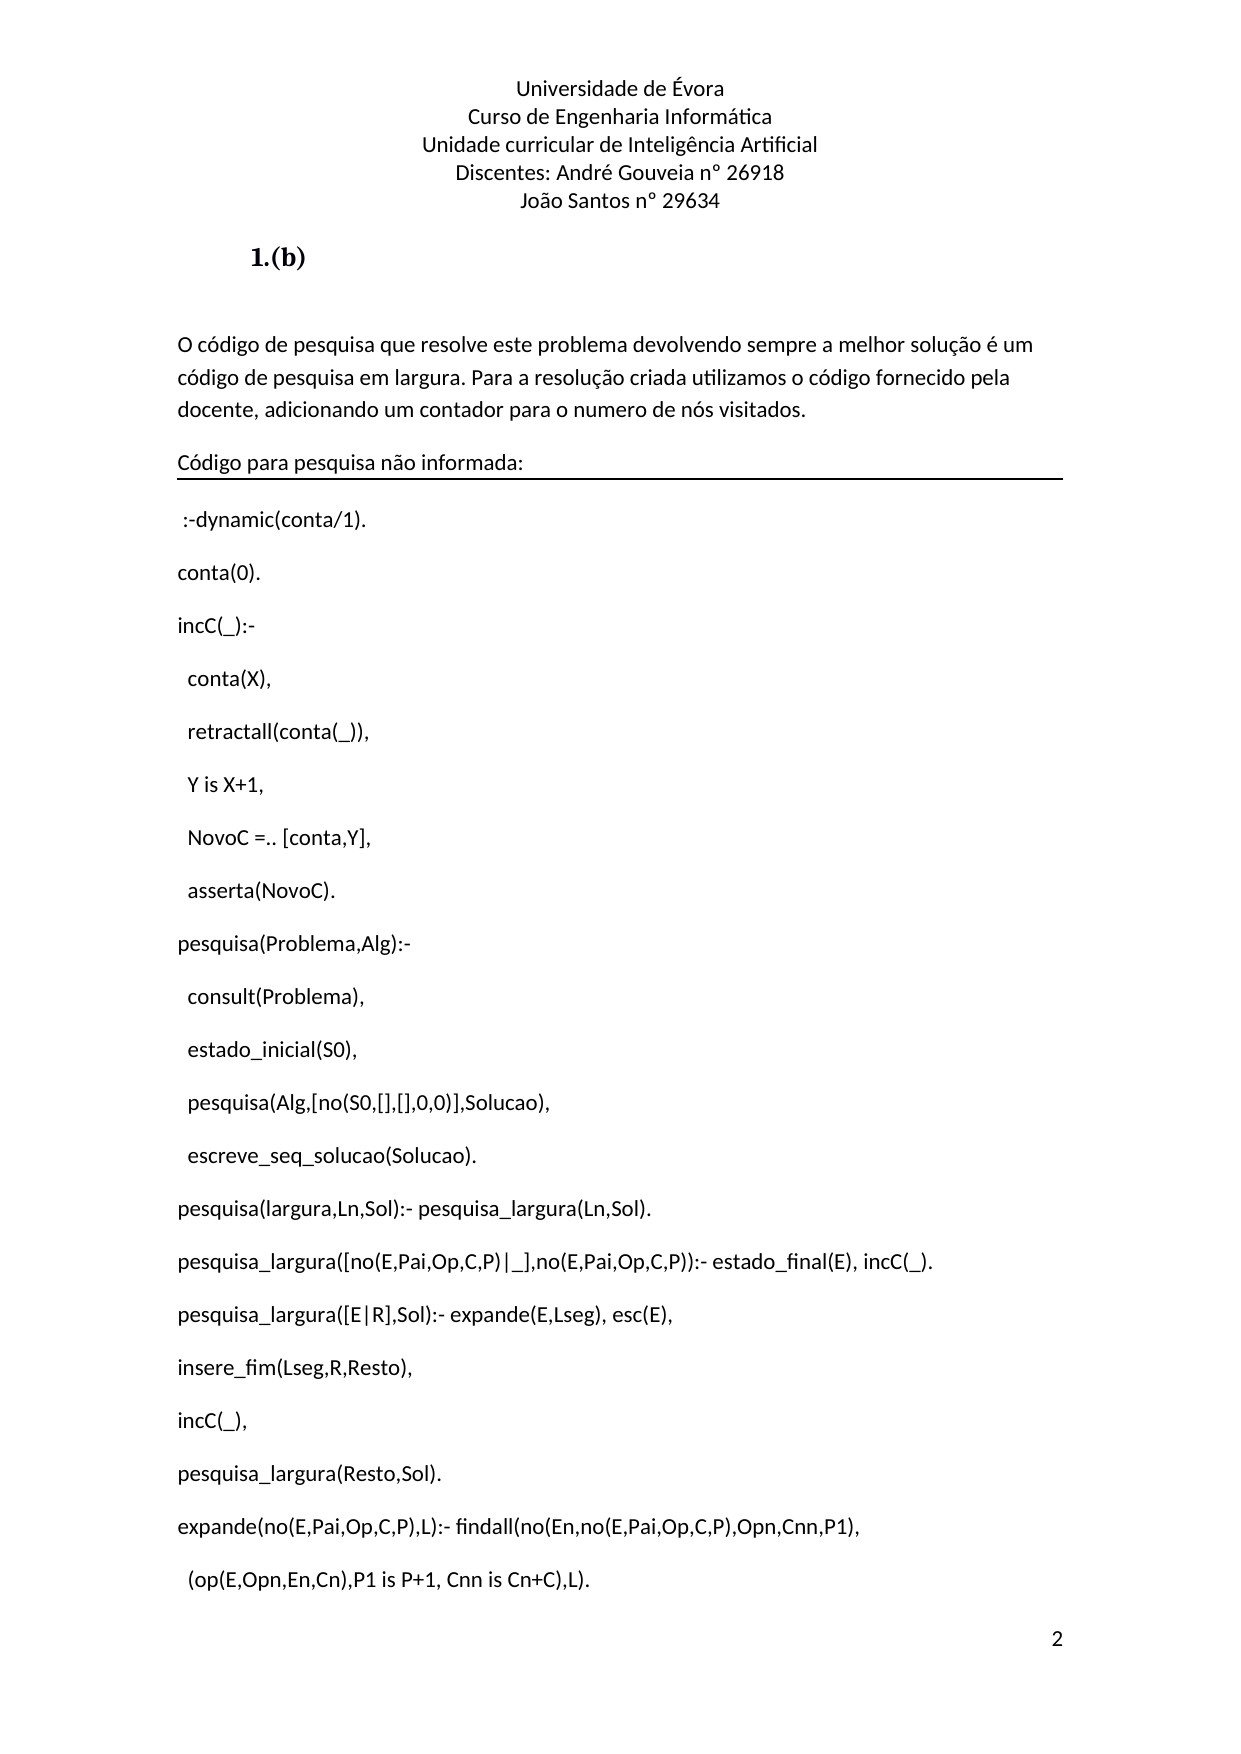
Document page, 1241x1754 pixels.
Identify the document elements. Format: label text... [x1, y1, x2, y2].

text conta(X), [177, 664, 1063, 692]
text conta(0). [177, 558, 1063, 586]
text Y is X+1, [177, 770, 1063, 798]
text incC(_), [177, 1406, 1063, 1434]
text expande(no(E,Pai,Op,C,P),L):- findall(no(En,no(E,Pai,Op,C,P),Opn,Cnn,P1), [177, 1512, 1063, 1540]
text pesquisa_largura(Resto,Sol). [177, 1459, 1063, 1487]
text (op(E,Opn,En,Cn),P1 is P+1, Cnn is Cn+C),L). [177, 1565, 1063, 1593]
text asserta(NovoC). [177, 876, 1063, 904]
text consult(Problema), [177, 982, 1063, 1010]
text estado_inicial(S0), [177, 1035, 1063, 1063]
text pesquisa_largura([no(E,Pai,Op,C,P)|_],no(E,Pai,Op,C,P)):- estado_final(E), incC(_). [177, 1247, 1063, 1275]
text escreve_seq_solucao(Solucao). [177, 1141, 1063, 1169]
text retractall(conta(_)), [177, 717, 1063, 745]
text incC(_):- [177, 611, 1063, 639]
text pesquisa(Problema,Alg):- [177, 929, 1063, 957]
text insere_fim(Lseg,R,Resto), [177, 1353, 1063, 1381]
text O código de pesquisa que resolve este problema devolvendo sempre a melhor solução é um código de pesquisa em largura. Para a resolução criada utilizamos o código fornecido pela docente, adicionando um contador para o numero de nós visitados. [177, 331, 1063, 423]
text pesquisa_largura([E|R],Sol):- expande(E,Lseg), esc(E), [177, 1300, 1063, 1328]
text :-dynamic(conta/1). [177, 505, 1063, 533]
text Código para pesquisa não informada: [177, 448, 1063, 478]
text 1.(b) [177, 242, 1063, 273]
text pesquisa(largura,Ln,Sol):- pesquisa_largura(Ln,Sol). [177, 1194, 1063, 1222]
text pesquisa(Alg,[no(S0,[],[],0,0)],Solucao), [177, 1088, 1063, 1116]
text NovoC =.. [conta,Y], [177, 823, 1063, 851]
